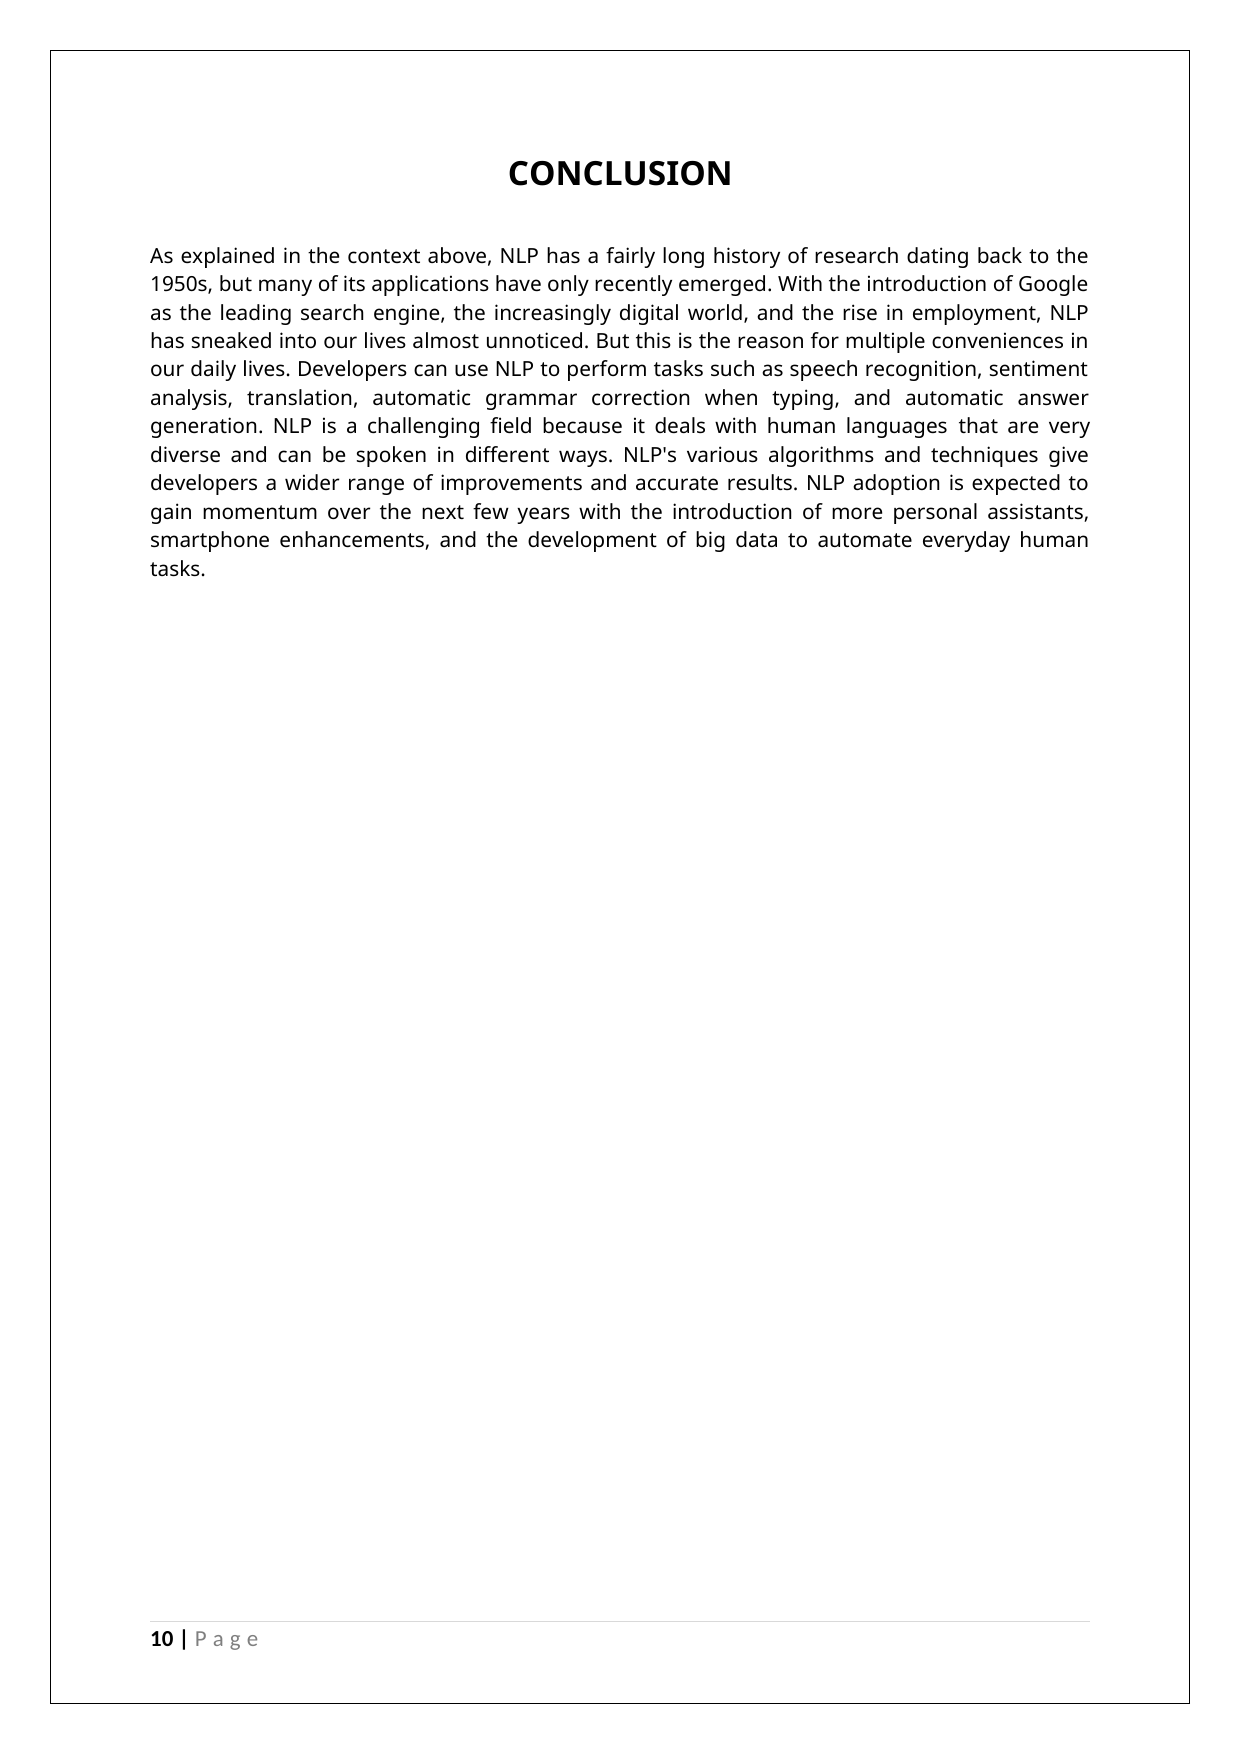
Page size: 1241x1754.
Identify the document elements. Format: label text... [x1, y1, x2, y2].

text As explained in the context above, NLP has a fairly long history of research dating back to the 1950s, but many of its applications have only recently emerged. With the introduction of Google as the leading search engine, the increasingly digital world, and the rise in employment, NLP has sneaked into our lives almost unnoticed. But this is the reason for multiple conveniences in our daily lives. Developers can use NLP to perform tasks such as speech recognition, sentiment analysis, translation, automatic grammar correction when typing, and automatic answer generation. NLP is a challenging field because it deals with human languages ​​that are very diverse and can be spoken in different ways. NLP's various algorithms and techniques give developers a wider range of improvements and accurate results. NLP adoption is expected to gain momentum over the next few years with the introduction of more personal assistants, smartphone enhancements, and the development of big data to automate everyday human tasks. [150, 241, 1090, 582]
text CONCLUSION [150, 150, 1090, 195]
